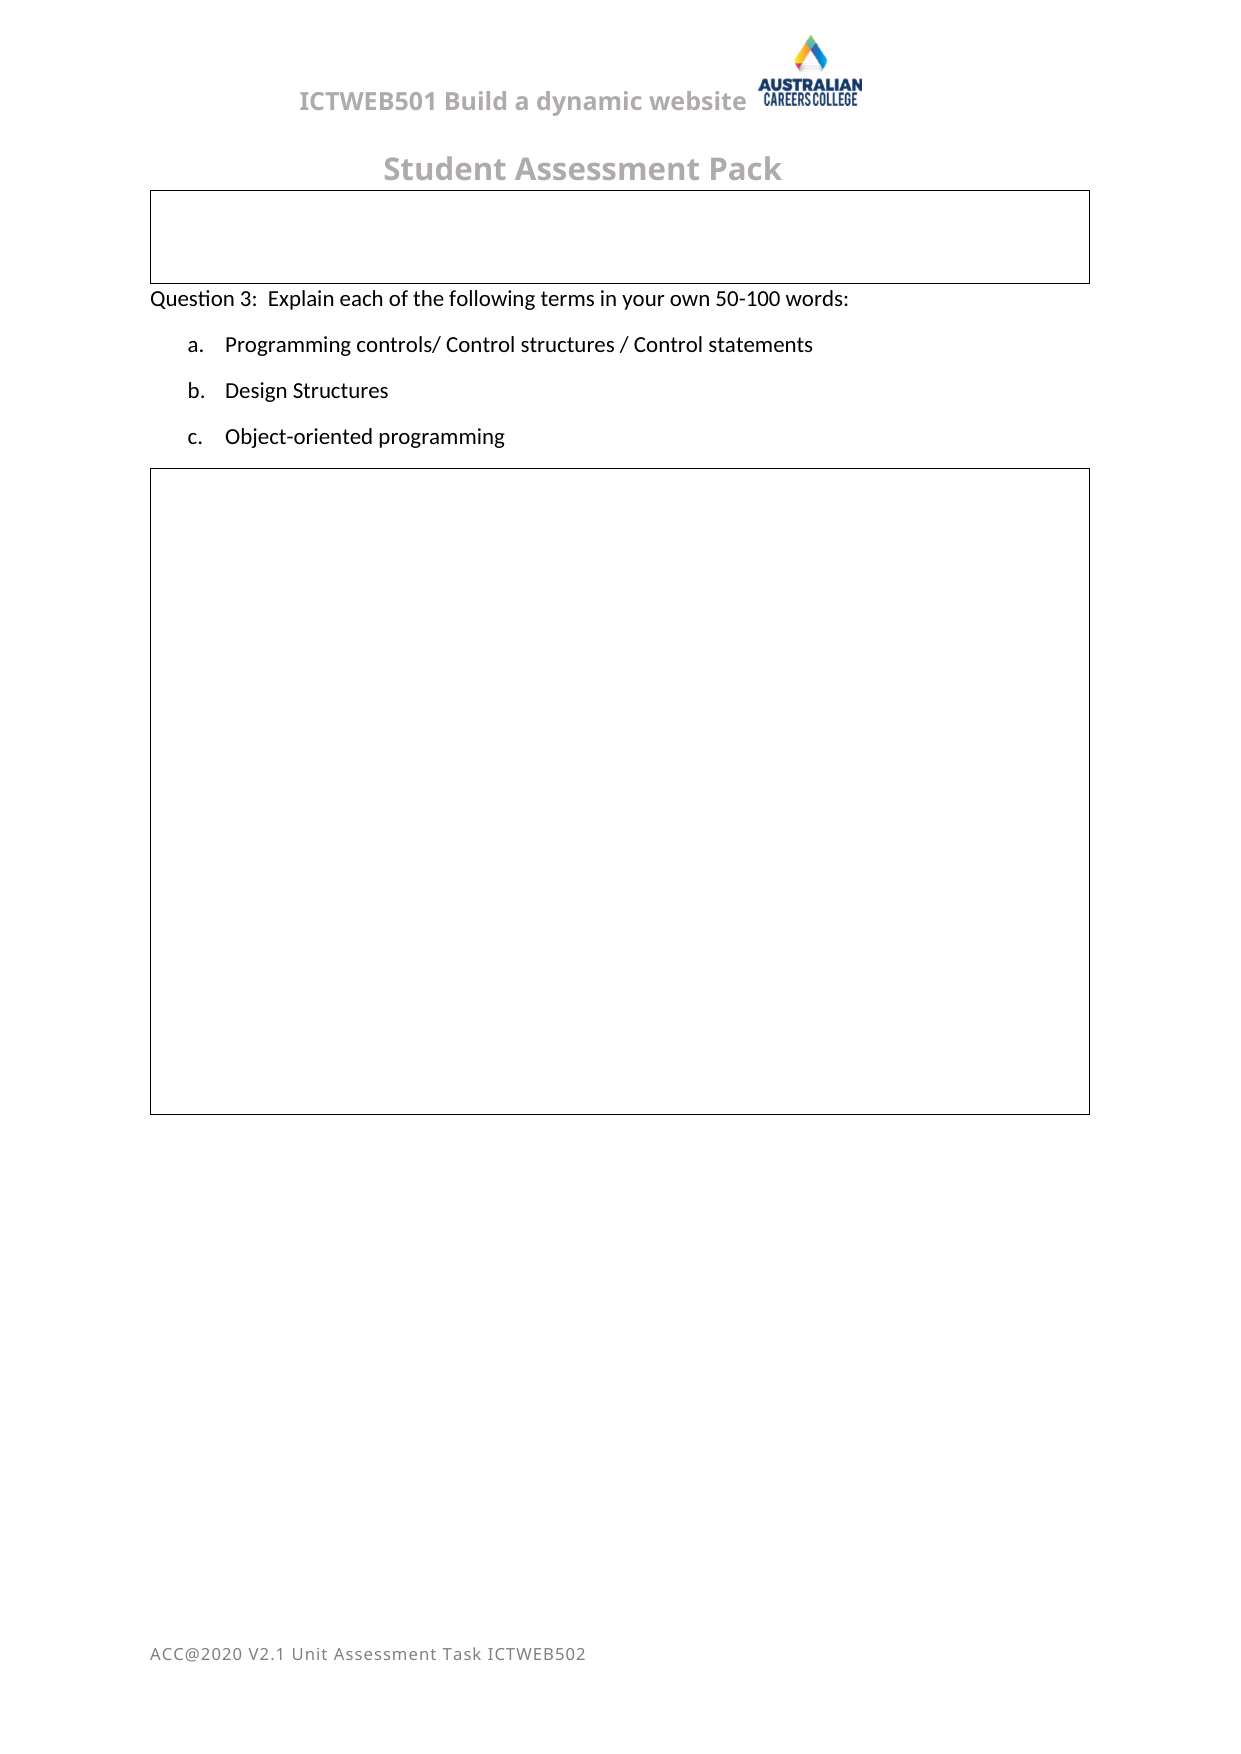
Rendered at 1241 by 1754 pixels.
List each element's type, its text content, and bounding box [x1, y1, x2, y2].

text Question 3: Explain each of the following terms in your own 50-100 words: [150, 284, 1090, 312]
list Object-oriented programming [187, 422, 1090, 450]
table_header [151, 191, 1089, 283]
list Design Structures [187, 376, 1090, 404]
picture [753, 29, 866, 111]
list Programming controls/ Control structures / Control statements [187, 330, 1090, 358]
table_header [151, 469, 1089, 1113]
